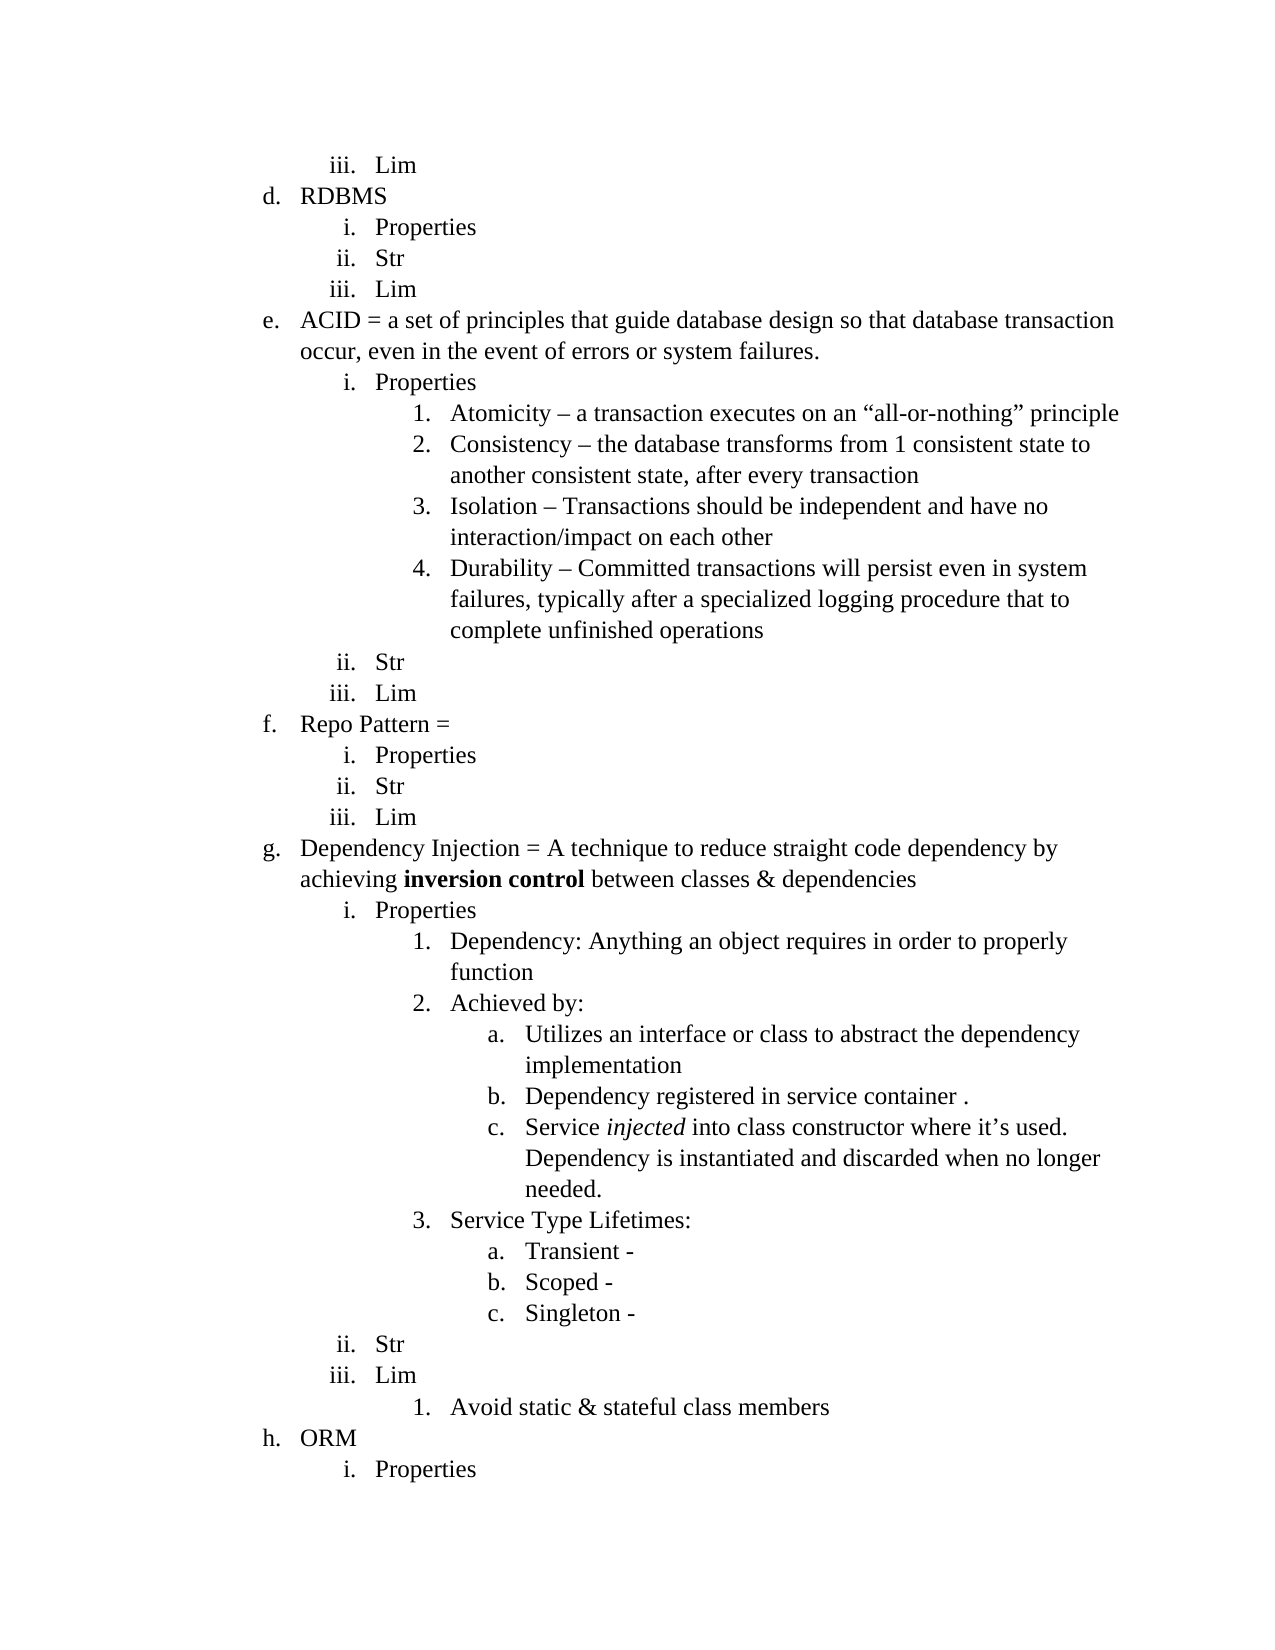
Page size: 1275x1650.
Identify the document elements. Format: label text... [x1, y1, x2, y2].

list Service injected into class constructor where it’s used. Dependency is instantiated and discarded when no longer needed. [487, 1112, 1125, 1203]
list Dependency registered in service container . [487, 1081, 1125, 1110]
list Lim [356, 678, 1125, 706]
list Str [356, 771, 1125, 799]
list Avoid static & stateful class members [412, 1392, 1125, 1420]
list Atomicity – a transaction executes on an “all-or-nothing” principle [412, 398, 1125, 427]
list Str [356, 647, 1125, 675]
list Repo Pattern = [262, 709, 1125, 737]
list Consistency – the database transforms from 1 consistent state to another consistent state, after every transaction [412, 429, 1125, 489]
list Utilizes an interface or class to abstract the dependency implementation [487, 1019, 1125, 1079]
list Achieved by: [412, 988, 1125, 1017]
list Properties [356, 740, 1125, 768]
list Lim [356, 274, 1125, 303]
list Lim [356, 150, 1125, 179]
list Properties [356, 367, 1125, 396]
list Str [356, 243, 1125, 272]
list Properties [356, 1454, 1125, 1482]
list Dependency Injection = A technique to reduce straight code dependency by achieving inversion control between classes & dependencies [262, 833, 1125, 893]
list Service Type Lifetimes: [412, 1205, 1125, 1234]
list Singleton - [487, 1298, 1125, 1327]
list Durability – Committed transactions will persist even in system failures, typically after a specialized logging procedure that to complete unfinished operations [412, 553, 1125, 644]
list Isolation – Transactions should be independent and have no interaction/impact on each other [412, 491, 1125, 551]
list Str [356, 1329, 1125, 1358]
list Properties [356, 212, 1125, 241]
list RDBMS [262, 181, 1125, 210]
list Lim [356, 1361, 1125, 1389]
list Dependency: Anything an object requires in order to properly function [412, 926, 1125, 986]
list Transient - [487, 1236, 1125, 1265]
list Lim [356, 802, 1125, 831]
list Scoped - [487, 1267, 1125, 1296]
list ACID = a set of principles that guide database design so that database transaction occur, even in the event of errors or system failures. [262, 305, 1125, 365]
list ORM [262, 1423, 1125, 1451]
list Properties [356, 895, 1125, 924]
